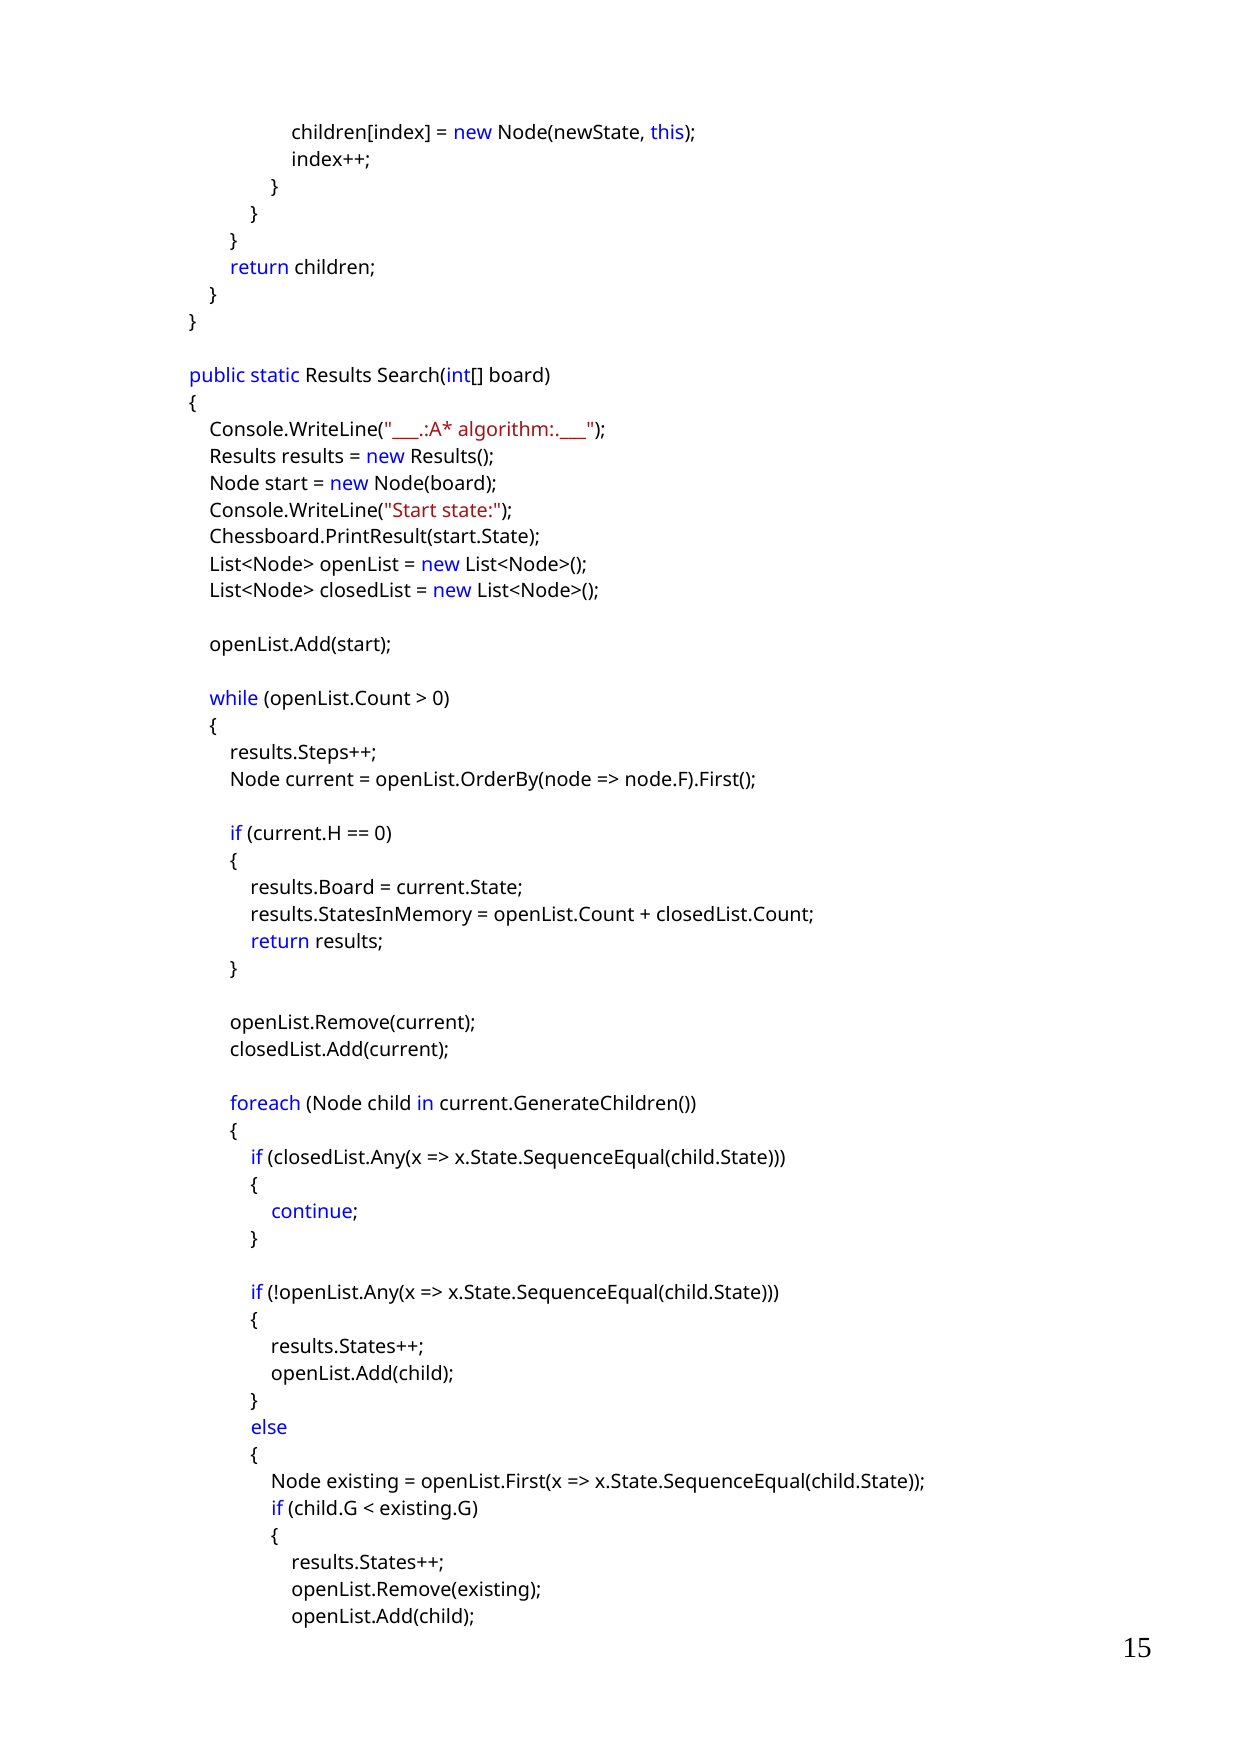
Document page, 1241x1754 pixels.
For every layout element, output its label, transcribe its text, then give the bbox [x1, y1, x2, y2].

text } [148, 280, 1152, 307]
text { [148, 847, 1152, 873]
text openList.Remove(current); [148, 1008, 1152, 1035]
text } [148, 1224, 1152, 1251]
text closedList.Add(current); [148, 1035, 1152, 1062]
text return results; [148, 927, 1152, 954]
text } [148, 226, 1152, 253]
text while (openList.Count > 0) [148, 685, 1152, 712]
text Results results = new Results(); [148, 442, 1152, 469]
text if (closedList.Any(x => x.State.SequenceEqual(child.State))) [148, 1143, 1152, 1170]
text return children; [148, 253, 1152, 280]
text { [148, 1305, 1152, 1332]
text { [148, 1170, 1152, 1197]
text openList.Add(start); [148, 631, 1152, 658]
text { [148, 1116, 1152, 1143]
text results.Board = current.State; [148, 873, 1152, 901]
text Console.WriteLine("___.:A* algorithm:.___"); [148, 415, 1152, 442]
text public static Results Search(int[] board) [148, 361, 1152, 388]
text List<Node> openList = new List<Node>(); [148, 550, 1152, 577]
text openList.Remove(existing); [148, 1575, 1152, 1602]
text List<Node> closedList = new List<Node>(); [148, 577, 1152, 604]
text if (!openList.Any(x => x.State.SequenceEqual(child.State))) [148, 1278, 1152, 1305]
text Node current = openList.OrderBy(node => node.F).First(); [148, 766, 1152, 793]
text openList.Add(child); [148, 1359, 1152, 1386]
text foreach (Node child in current.GenerateChildren()) [148, 1089, 1152, 1116]
text { [148, 1521, 1152, 1548]
text Chessboard.PrintResult(start.State); [148, 523, 1152, 550]
text { [148, 712, 1152, 739]
text results.States++; [148, 1332, 1152, 1359]
text results.Steps++; [148, 739, 1152, 766]
text openList.Add(child); [148, 1602, 1152, 1629]
text children[index] = new Node(newState, this); [148, 118, 1152, 145]
text Console.WriteLine("Start state:"); [148, 496, 1152, 523]
text Node existing = openList.First(x => x.State.SequenceEqual(child.State)); [148, 1467, 1152, 1494]
text else [148, 1413, 1152, 1440]
text results.StatesInMemory = openList.Count + closedList.Count; [148, 901, 1152, 927]
text } [148, 954, 1152, 981]
text Node start = new Node(board); [148, 469, 1152, 496]
text } [148, 172, 1152, 199]
text } [148, 1386, 1152, 1413]
text { [148, 388, 1152, 415]
text continue; [148, 1197, 1152, 1224]
text } [148, 199, 1152, 226]
text if (child.G < existing.G) [148, 1494, 1152, 1521]
text if (current.H == 0) [148, 819, 1152, 847]
text index++; [148, 145, 1152, 172]
text results.States++; [148, 1548, 1152, 1575]
text { [148, 1440, 1152, 1467]
text } [148, 307, 1152, 334]
